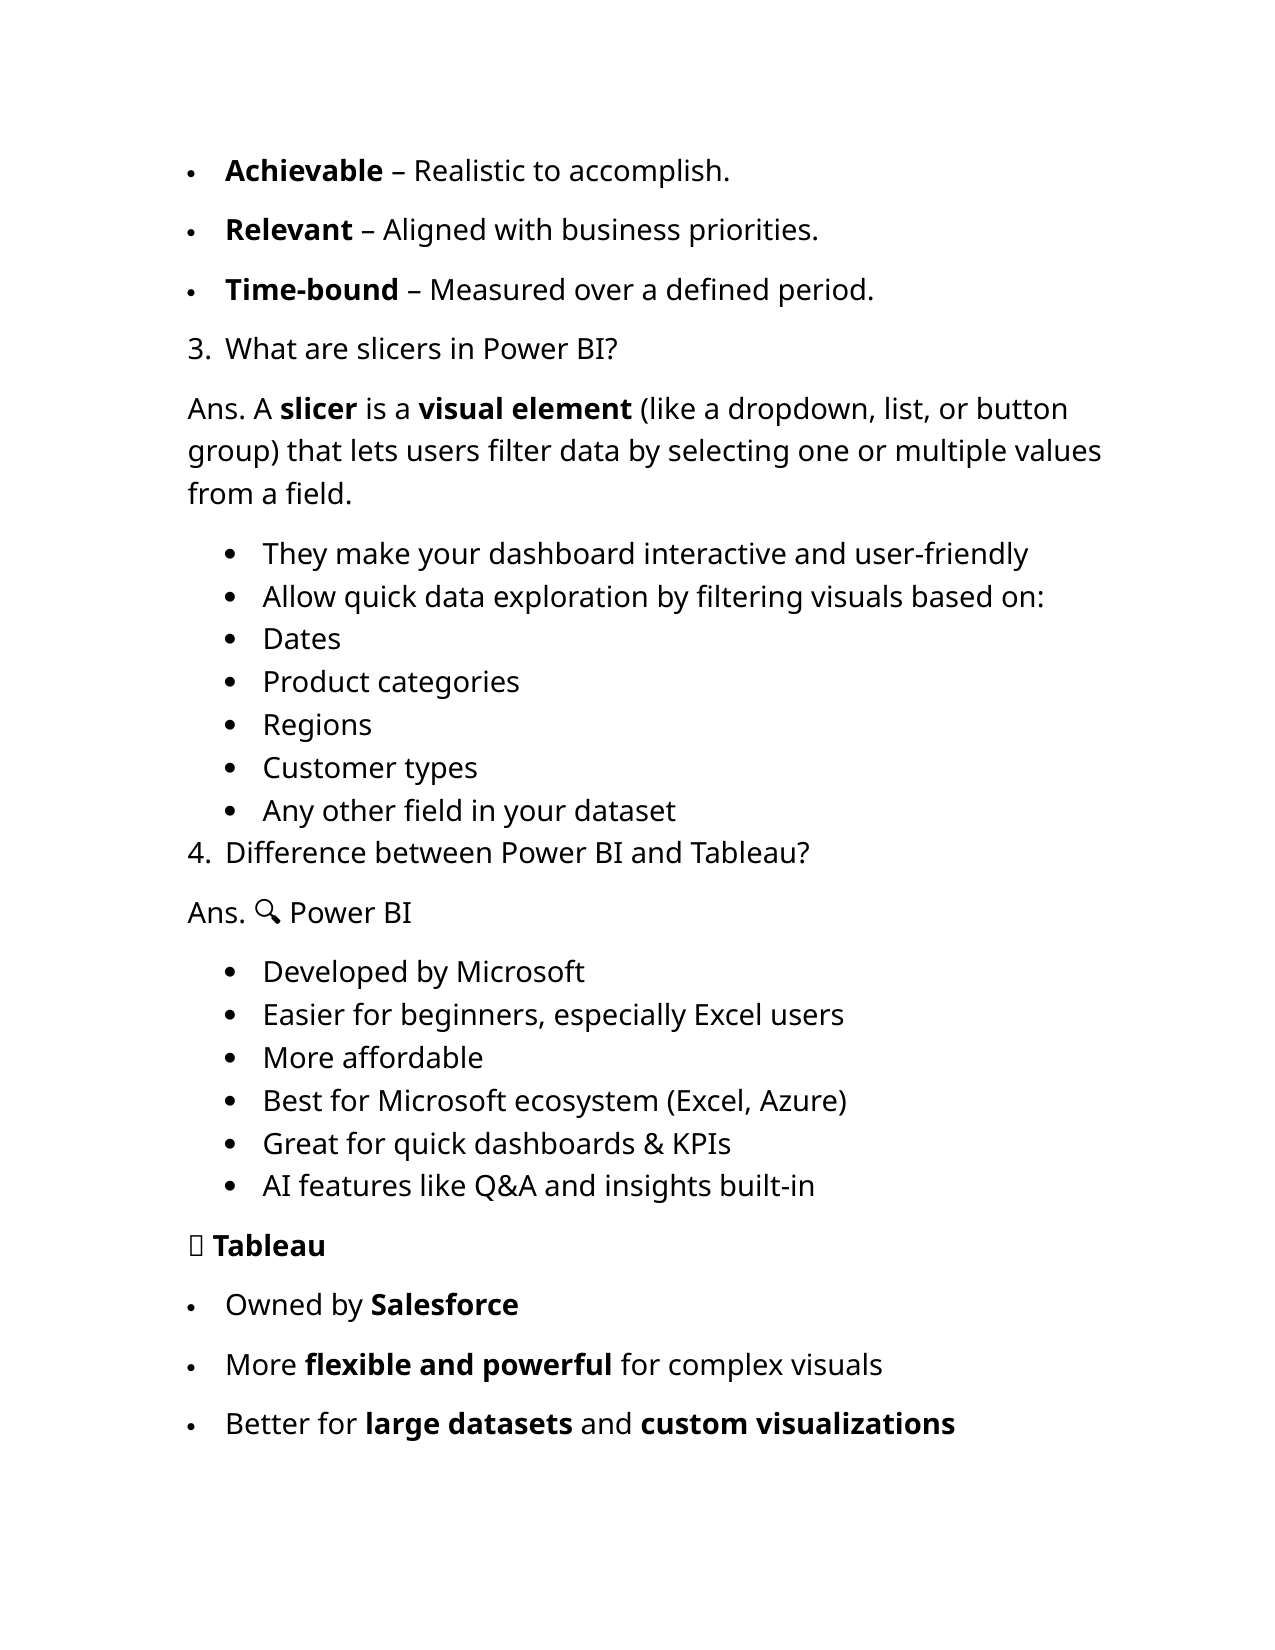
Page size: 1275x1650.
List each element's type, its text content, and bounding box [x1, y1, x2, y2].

list Developed by Microsoft [225, 952, 1125, 991]
list Better for large datasets and custom visualizations [187, 1404, 1125, 1443]
list Difference between Power BI and Tableau? [187, 833, 1125, 872]
list Regions [225, 704, 1125, 744]
text 🎨 Tableau [187, 1225, 1125, 1265]
list Product categories [225, 661, 1125, 701]
list Achievable – Realistic to accomplish. [187, 150, 1125, 190]
list Owned by Salesforce [187, 1285, 1125, 1324]
list Best for Microsoft ecosystem (Excel, Azure) [225, 1080, 1125, 1120]
list AI features like Q&A and insights built-in [225, 1166, 1125, 1205]
list More flexible and powerful for complex visuals [187, 1344, 1125, 1384]
list Time-bound – Measured over a defined period. [187, 269, 1125, 309]
list Any other field in your dataset [225, 790, 1125, 829]
list Relevant – Aligned with business priorities. [187, 209, 1125, 249]
list Dates [225, 619, 1125, 658]
list Great for quick dashboards & KPIs [225, 1123, 1125, 1163]
list They make your dashboard interactive and user-friendly [225, 533, 1125, 573]
list Allow quick data exploration by filtering visuals based on: [225, 576, 1125, 616]
list What are slicers in Power BI? [187, 328, 1125, 368]
list More affordable [225, 1037, 1125, 1077]
list Easier for beginners, especially Excel users [225, 994, 1125, 1034]
text Ans. A slicer is a visual element (like a dropdown, list, or button group) that lets users filter data by selecting one or multiple values from a field. [187, 388, 1125, 513]
text Ans. 🔍 Power BI [187, 892, 1125, 932]
list Customer types [225, 747, 1125, 787]
